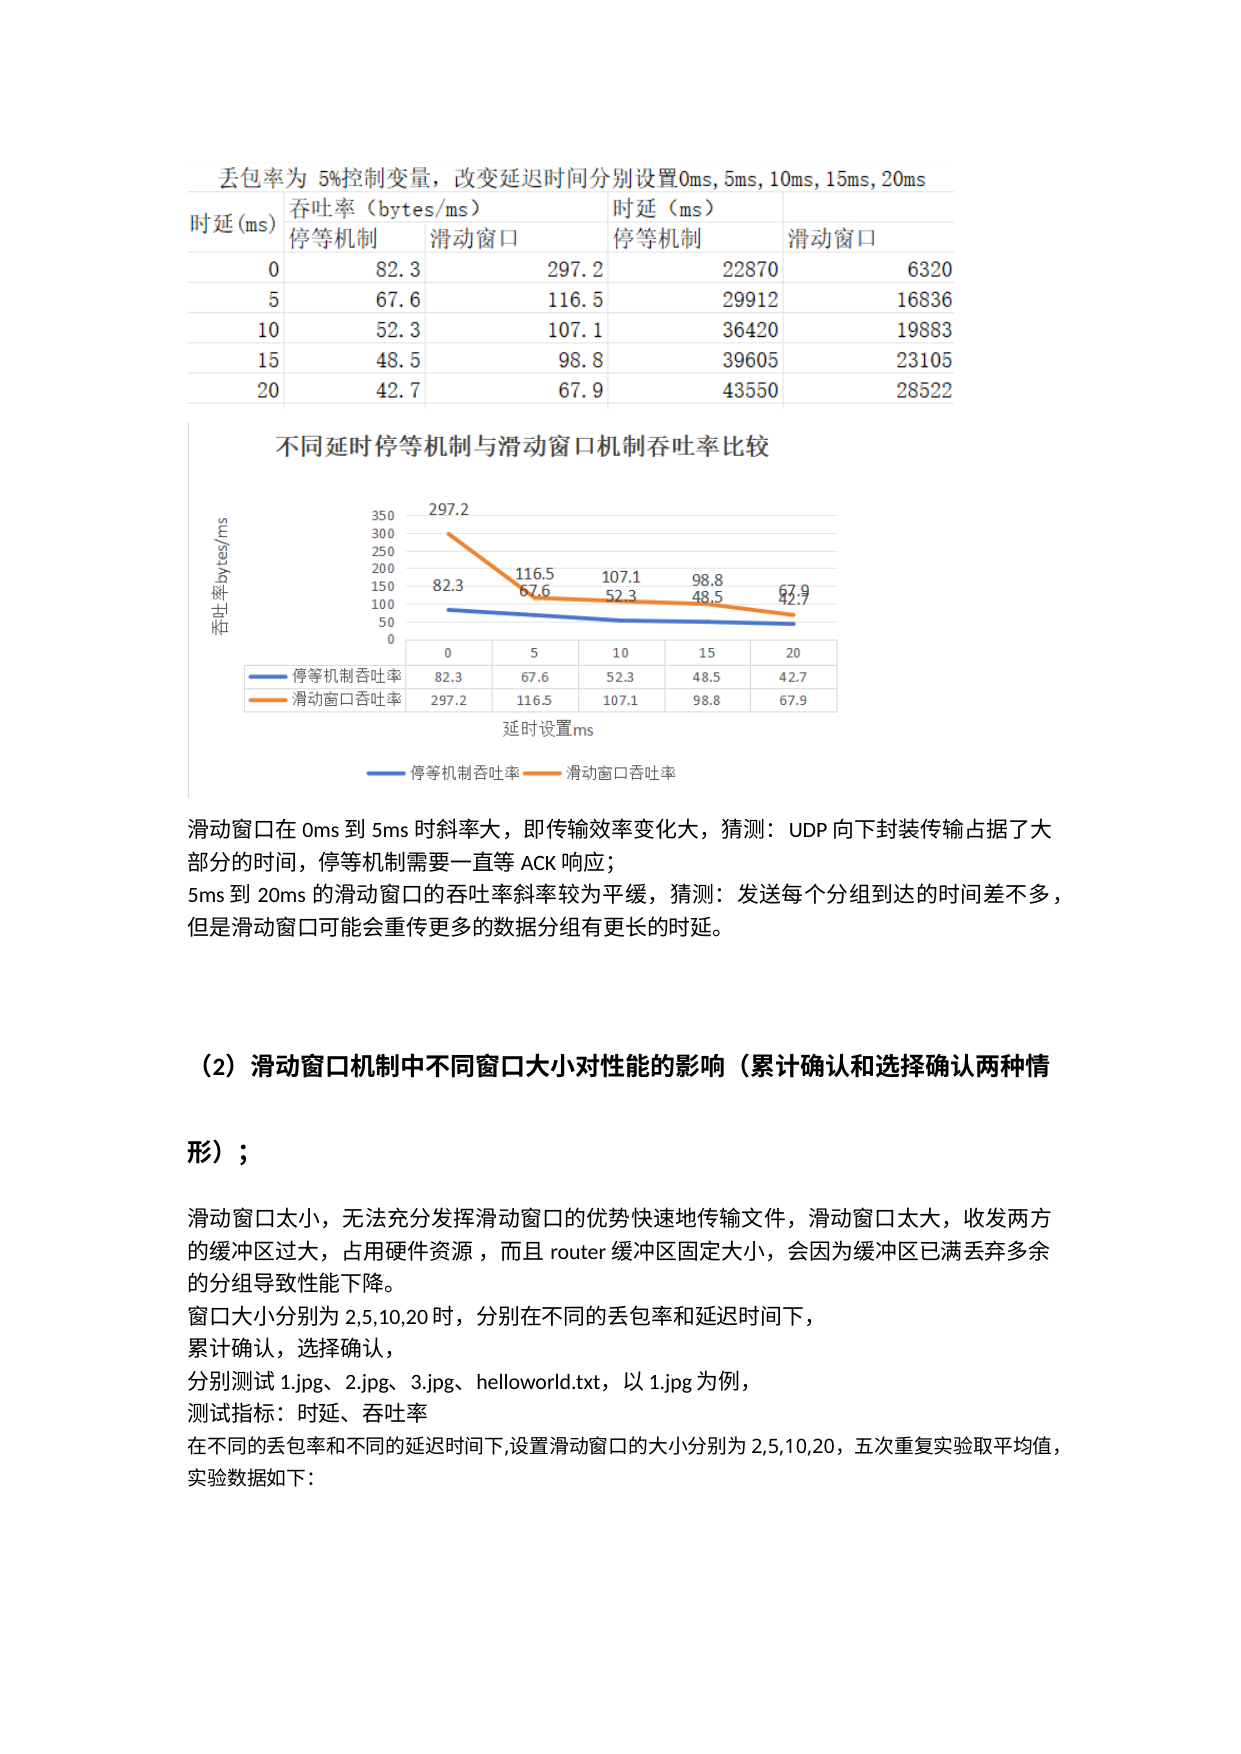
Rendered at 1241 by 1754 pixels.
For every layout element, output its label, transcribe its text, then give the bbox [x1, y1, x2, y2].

text 滑动窗口太小，无法充分发挥滑动窗口的优势快速地传输文件，滑动窗口太大，收发两方的缓冲区过大，占用硬件资源 ，而且router 缓冲区固定大小，会因为缓冲区已满丢弃多余的分组导致性能下降。 [187, 1201, 1053, 1298]
text 5ms到 20ms 的滑动窗口的吞吐率斜率较为平缓，猜测：发送每个分组到达的时间差不多，但是滑动窗口可能会重传更多的数据分组有更长的时延。 [187, 877, 1053, 942]
list 分别测试1.jpg、2.jpg、3.jpg、helloworld.txt，以1.jpg为例， [187, 1363, 1053, 1396]
text 实验数据如下： [187, 1461, 1053, 1493]
list 测试指标：时延、吞吐率 [187, 1396, 1053, 1428]
subtitle 滑动窗口机制中不同窗口大小对性能的影响（累计确认和选择确认两种情形）； [187, 1032, 1053, 1183]
text 累计确认，选择确认， [187, 1331, 1053, 1363]
text 窗口大小分别为2,5,10,20时，分别在不同的丢包率和延迟时间下， [187, 1298, 1053, 1331]
picture [187, 162, 954, 409]
picture [187, 422, 848, 798]
text 在不同的丢包率和不同的延迟时间下,设置滑动窗口的大小分别为2,5,10,20，五次重复实验取平均值， [187, 1428, 1053, 1461]
text 滑动窗口在0ms 到 5ms 时斜率大，即传输效率变化大，猜测：UDP 向下封装传输占据了大部分的时间，停等机制需要一直等 ACK 响应； [187, 812, 1053, 877]
